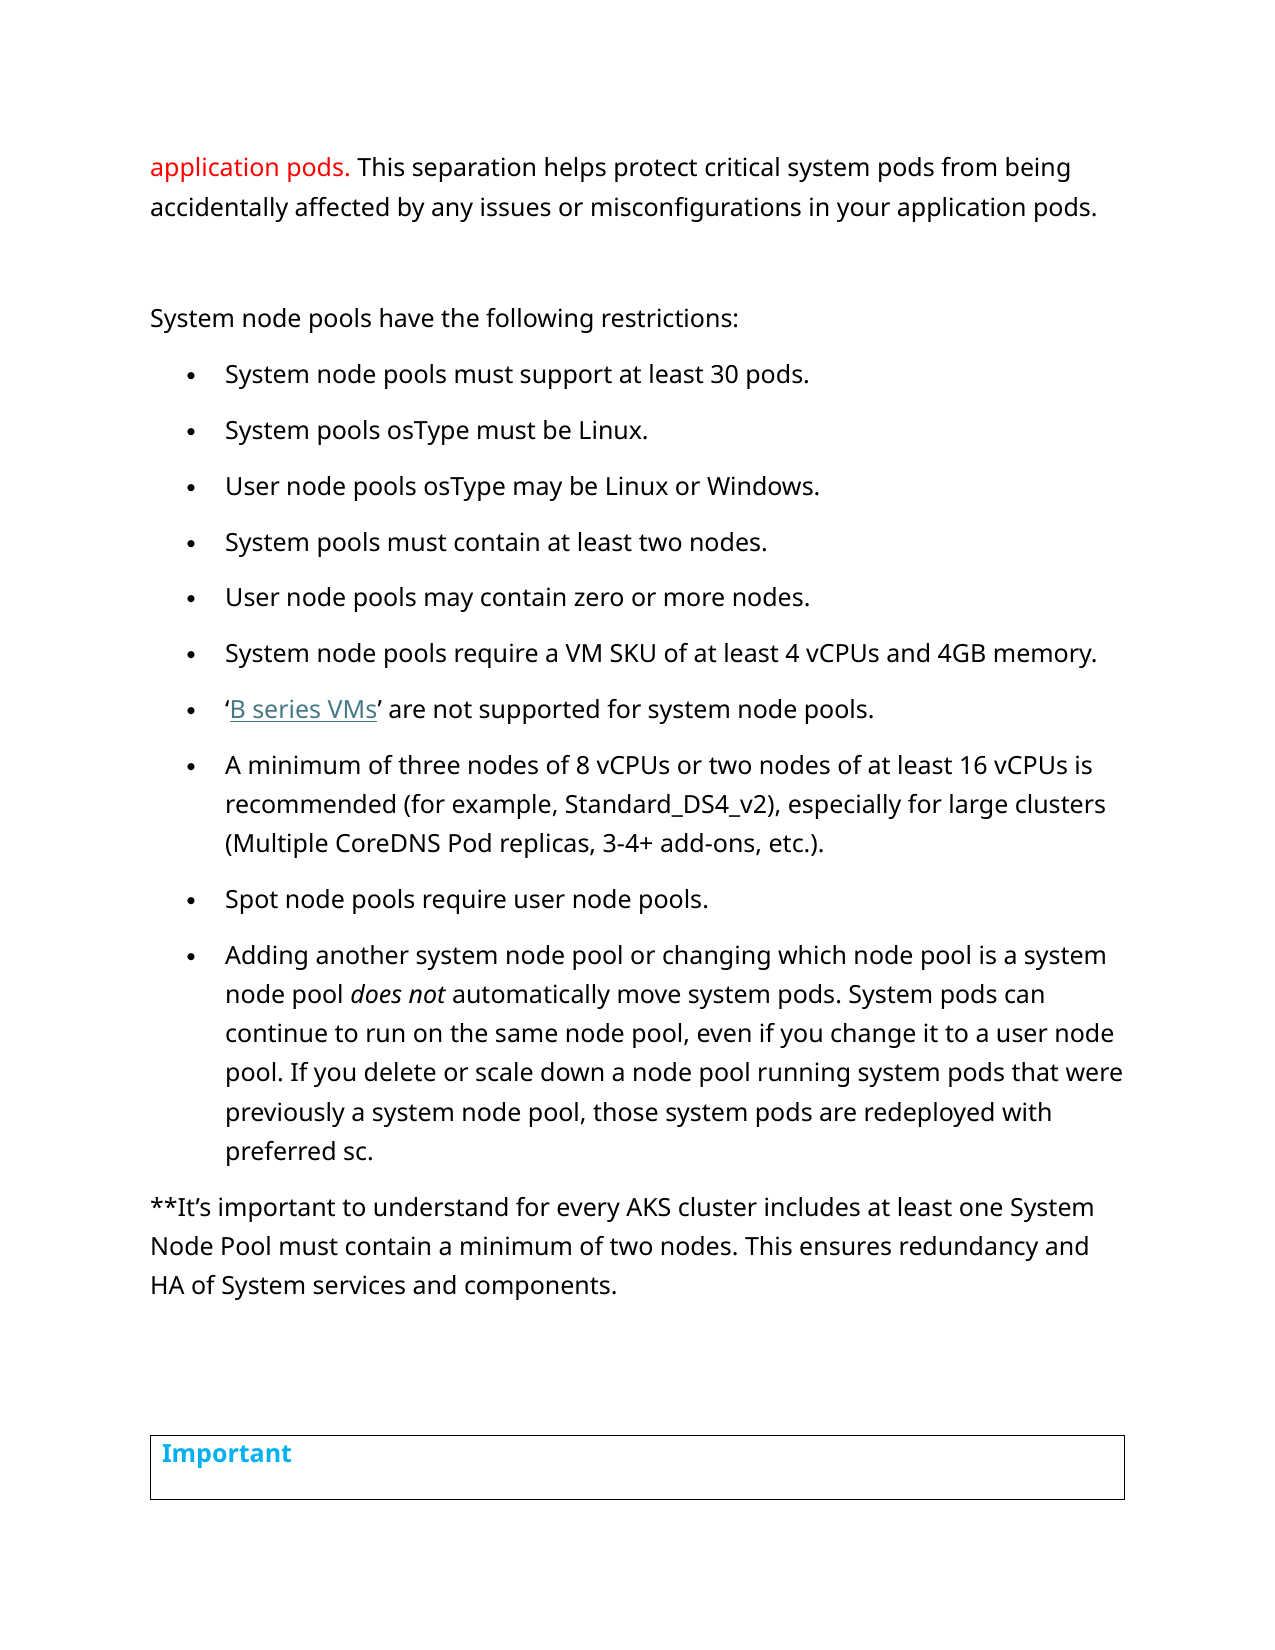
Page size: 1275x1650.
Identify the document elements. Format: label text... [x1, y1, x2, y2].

list User node pools may contain zero or more nodes. [187, 580, 1125, 614]
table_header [151, 1436, 1124, 1499]
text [150, 150, 1125, 223]
text **It’s important to understand for every AKS cluster includes at least one System Node Pool must contain a minimum of two nodes. This ensures redundancy and HA of System services and components. [150, 1189, 1125, 1302]
list System node pools must support at least 30 pods. [187, 357, 1125, 391]
list A minimum of three nodes of 8 vCPUs or two nodes of at least 16 vCPUs is recommended (for example, Standard_DS4_v2), especially for large clusters (Multiple CoreDNS Pod replicas, 3-4+ add-ons, etc.). [187, 747, 1125, 860]
list ‘B series VMs’ are not supported for system node pools. [187, 692, 1125, 726]
list System pools must contain at least two nodes. [187, 524, 1125, 558]
list Spot node pools require user node pools. [187, 882, 1125, 916]
list System pools osType must be Linux. [187, 412, 1125, 447]
text System node pools have the following restrictions: [150, 301, 1125, 335]
list System node pools require a VM SKU of at least 4 vCPUs and 4GB memory. [187, 636, 1125, 670]
list Adding another system node pool or changing which node pool is a system node pool does not automatically move system pods. System pods can continue to run on the same node pool, even if you change it to a user node pool. If you delete or scale down a node pool running system pods that were previously a system node pool, those system pods are redeployed with preferred sc. [187, 937, 1125, 1167]
list User node pools osType may be Linux or Windows. [187, 468, 1125, 502]
